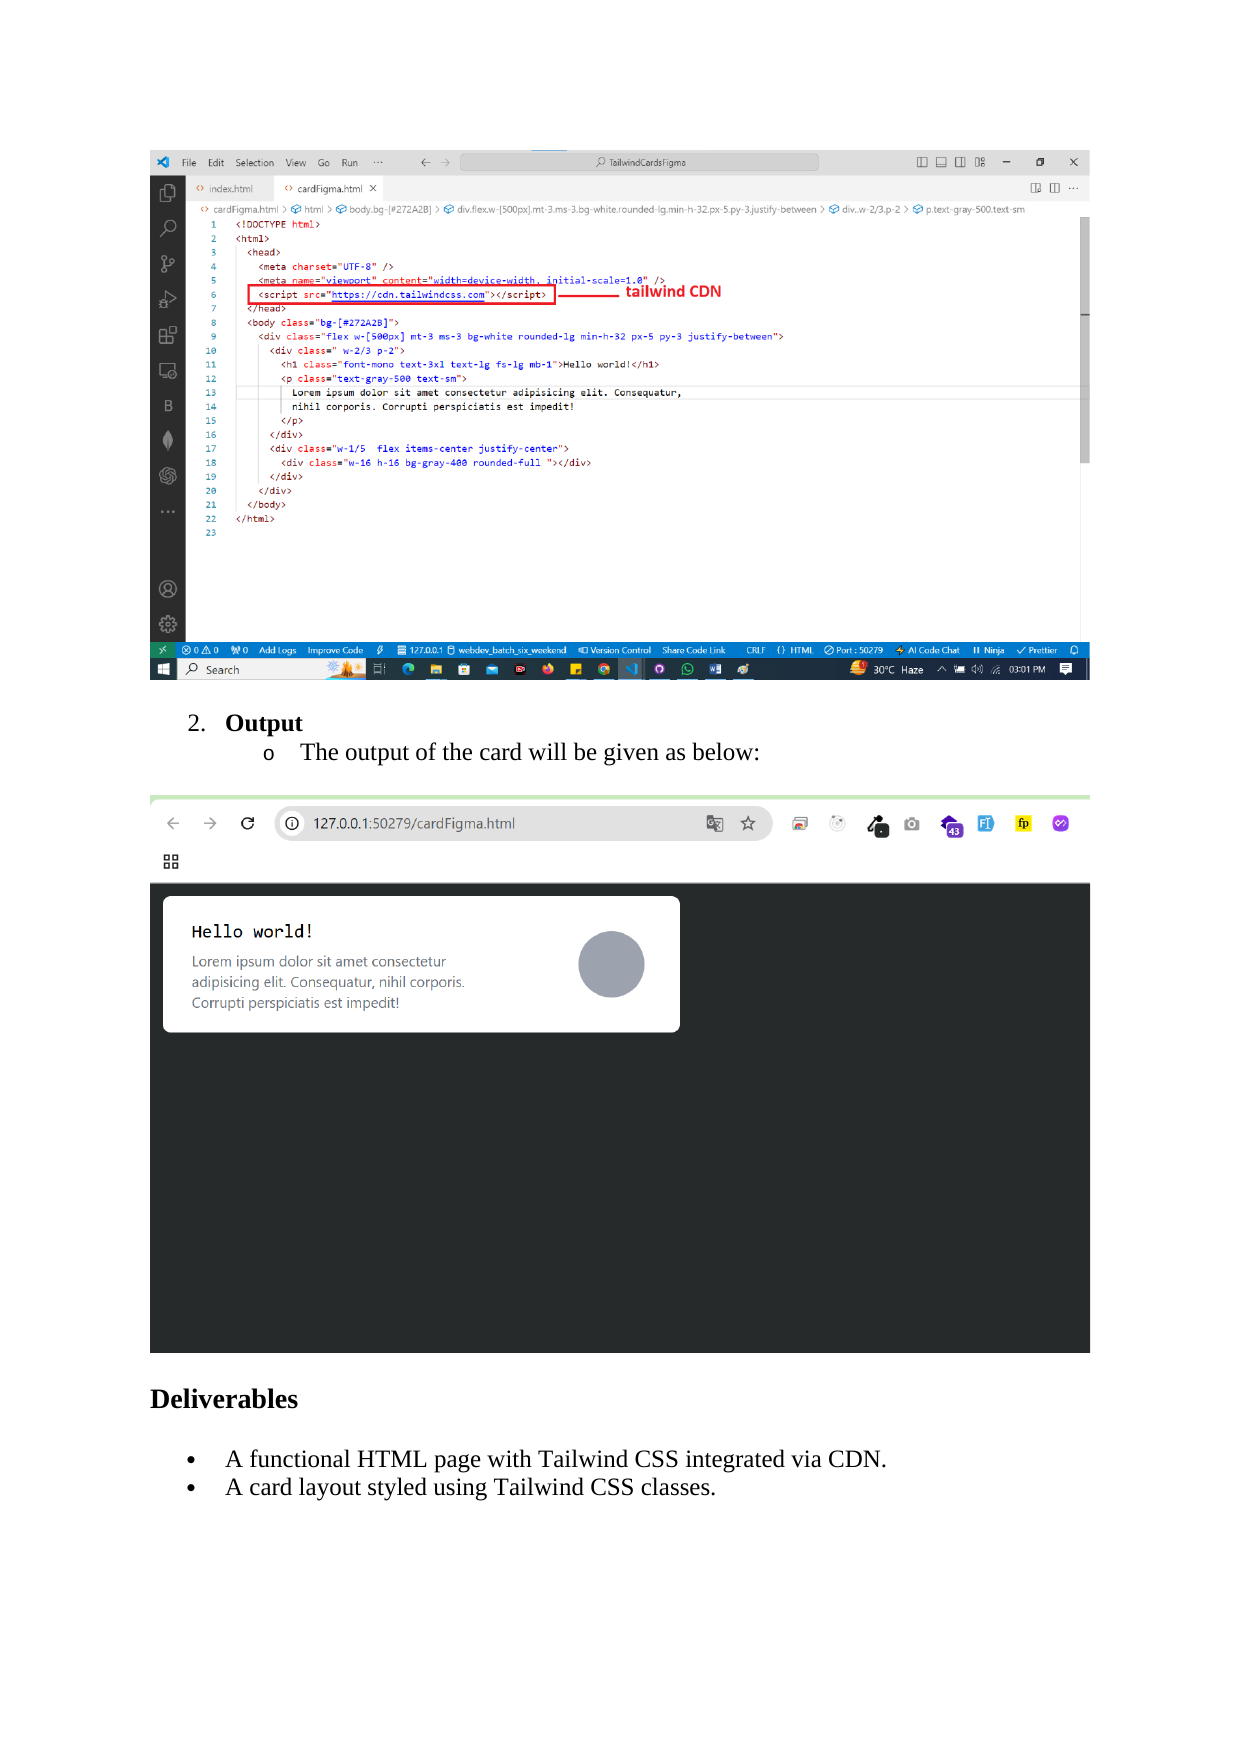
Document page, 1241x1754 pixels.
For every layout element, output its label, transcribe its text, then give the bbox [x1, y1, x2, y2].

text Deliverables [150, 1382, 1090, 1414]
list The output of the card will be given as below: [262, 737, 1090, 767]
picture [150, 795, 1091, 1353]
list A card layout styled using Tailwind CSS classes. [187, 1472, 1090, 1501]
list A functional HTML page with Tailwind CSS integrated via CDN. [187, 1444, 1090, 1472]
picture [150, 150, 1090, 680]
list Output [187, 708, 1090, 737]
